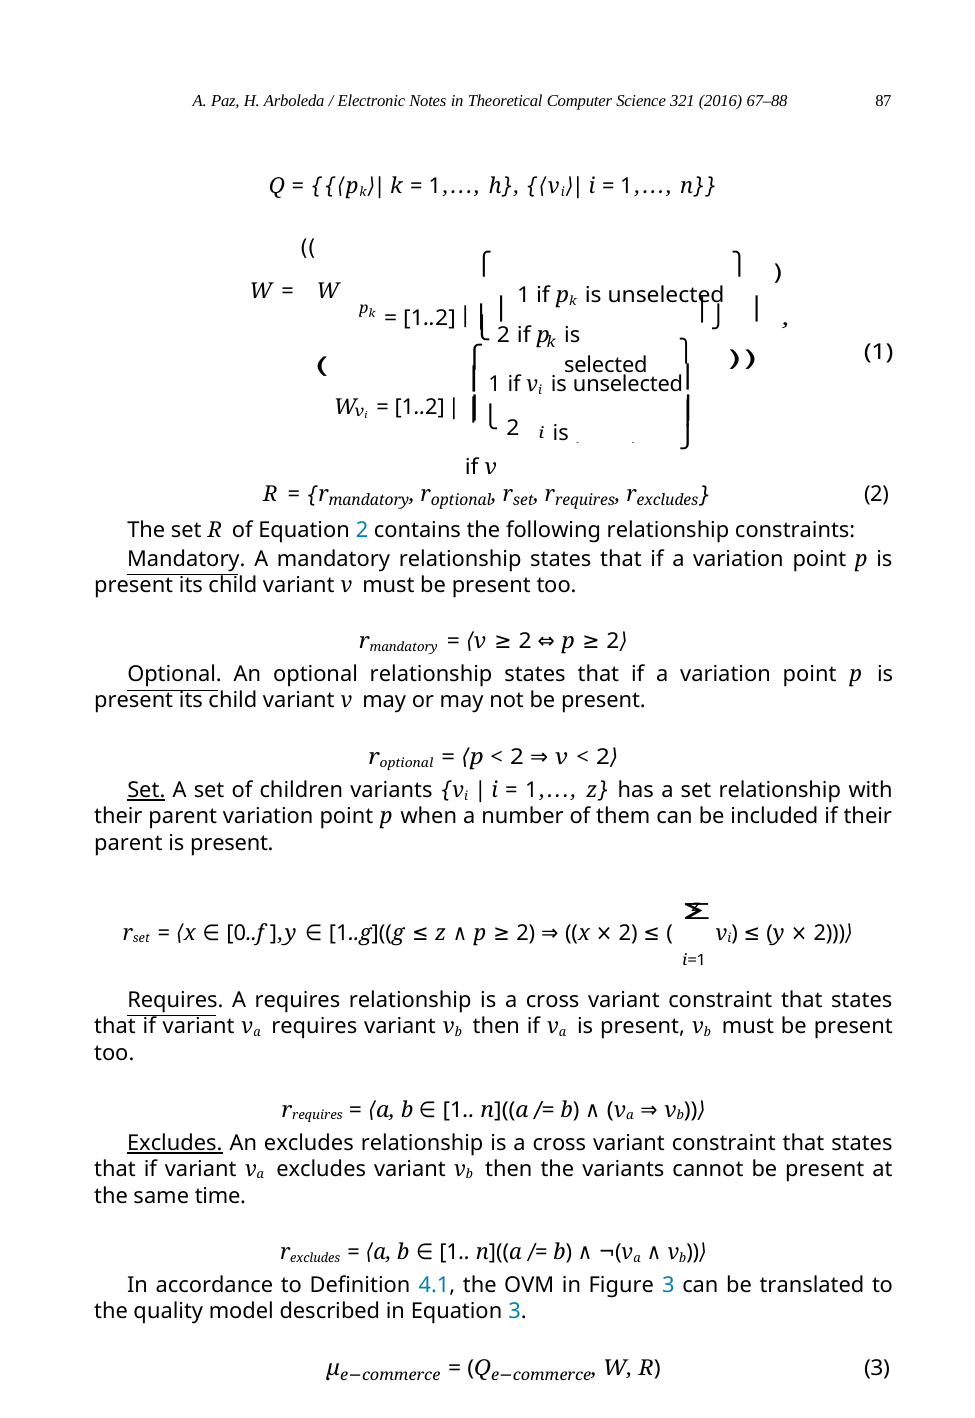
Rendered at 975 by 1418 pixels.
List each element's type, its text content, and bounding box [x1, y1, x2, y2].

text Excludes. An excludes relationship is a cross variant constraint that states that if variant va excludes variant vb then the variants cannot be present at the same time. [94, 1129, 893, 1209]
text ⎫⎪⎭)) (1) [678, 311, 904, 372]
text = [1..2] | ⎧⎪ 1 if pk is unselected ⎫⎪ ), [384, 271, 904, 311]
text roptional = ⟨p < 2 ⇒ v < 2⟩ [95, 741, 891, 771]
text is selected [564, 319, 661, 378]
text rset = ⟨x ∈ [0..f ],y ∈ [1..g]((g ≤ z ∧ p ≥ 2) ⇒ ((x × 2) ≤ ( vi) ≤ (y × 2)))⟩ [122, 915, 904, 946]
text ( ⎪ [244, 358, 555, 377]
text Set. A set of children variants {vi | i = 1,..., z} has a set relationship with their parent variation point p when a number of them can be included if their parent is present. [94, 776, 893, 857]
text 1 if vi is unselected [488, 378, 904, 395]
text rrequires = ⟨a, b ∈ [1.. n]((a /= b) ∧ (va ⇒ vb))⟩ [95, 1094, 891, 1123]
text μe−commerce = (Qe−commerce, W, R) (3) [326, 1352, 904, 1386]
text R = {rmandatory, roptional, rset, rrequires, rexcludes} (2) The set R of Equation 2 contains the following relationship constraints: [127, 478, 893, 544]
text Requires. A requires relationship is a cross variant constraint that states that if variant va requires variant vb then if va is present, vb must be present too. [94, 986, 893, 1067]
text In accordance to Definition 4.1, the OVM in Figure 3 can be translated to the quality model described in Equation 3. [94, 1272, 893, 1325]
text rexcludes = ⟨a, b ∈ [1.. n]((a /= b) ∧ ¬(va ∧ vb))⟩ [95, 1236, 891, 1266]
text Mandatory. A mandatory relationship states that if a variation point p is present its child variant v must be present too. [94, 545, 893, 599]
text W = ((W [249, 259, 359, 308]
text pk ⎪ 2 if p [359, 311, 555, 350]
text W = [1..2] | [333, 395, 904, 419]
text z [691, 898, 904, 915]
text i=1 [682, 949, 904, 970]
text Q = {{⟨pk⟩| k = 1,..., h}, {⟨vi⟩| i = 1,..., n}} [95, 170, 891, 200]
text Optional. An optional relationship states that if a variation point p is present its child variant v may or may not be present. [94, 661, 893, 714]
text rmandatory = ⟨v ≥ 2 ⇔ p ≥ 2⟩ [95, 625, 891, 655]
